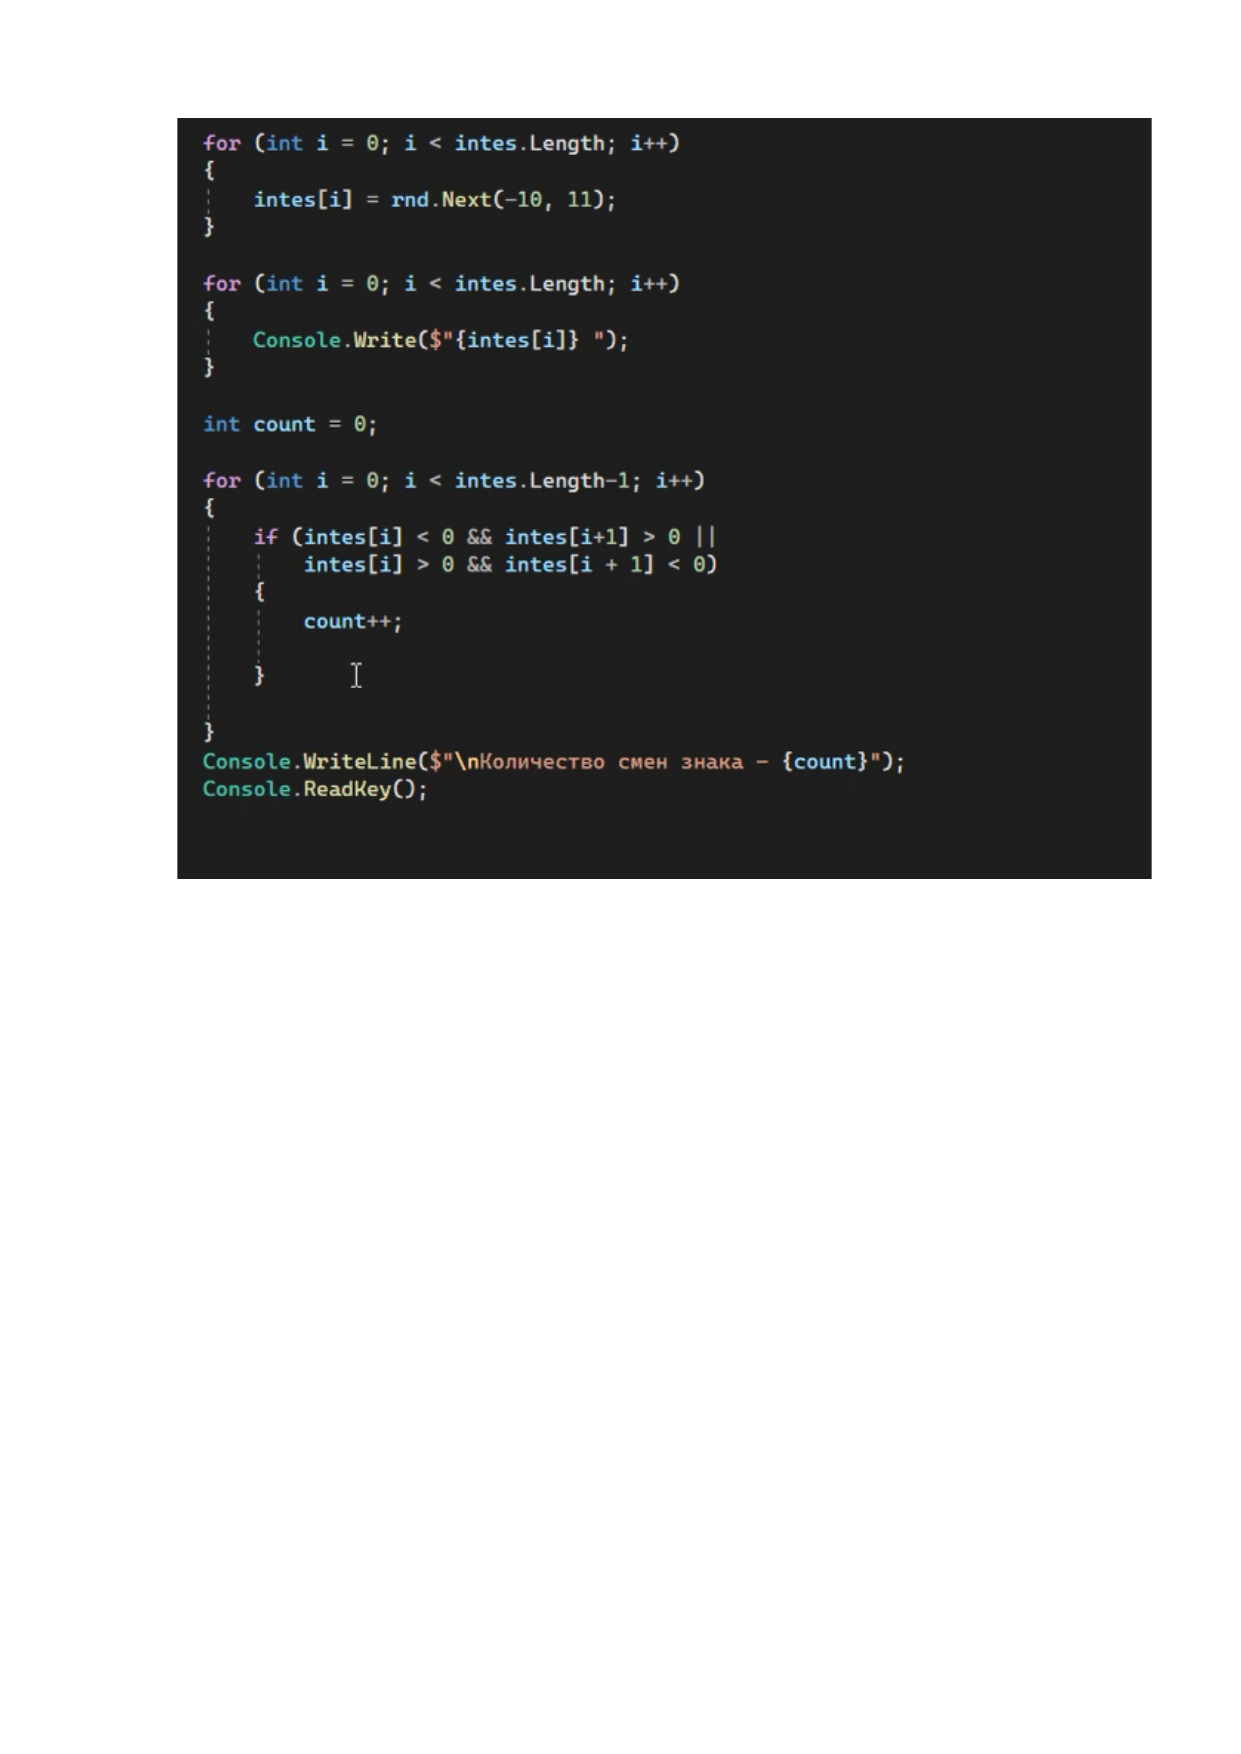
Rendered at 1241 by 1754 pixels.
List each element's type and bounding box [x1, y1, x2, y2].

picture [177, 118, 1152, 879]
